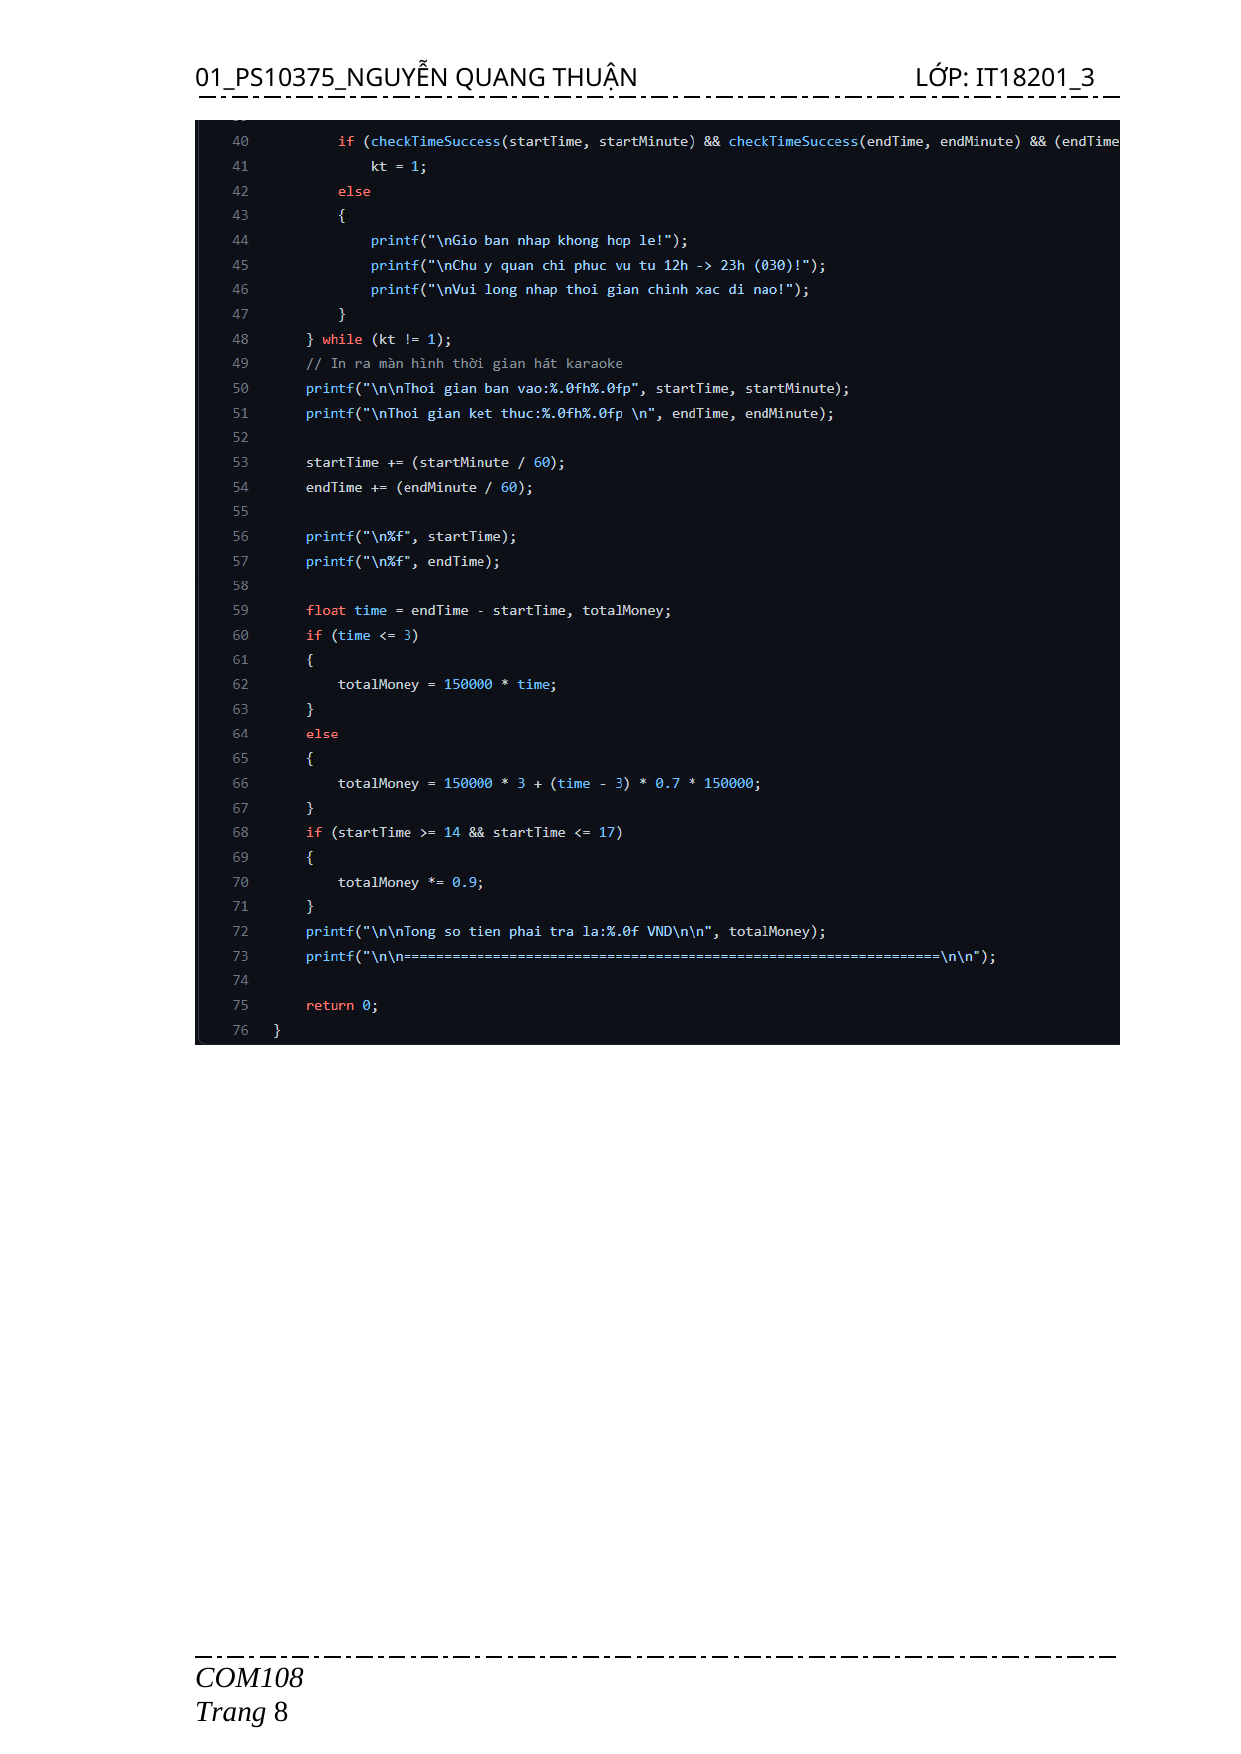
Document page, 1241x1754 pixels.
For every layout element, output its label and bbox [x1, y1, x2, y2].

picture [195, 120, 1120, 1045]
